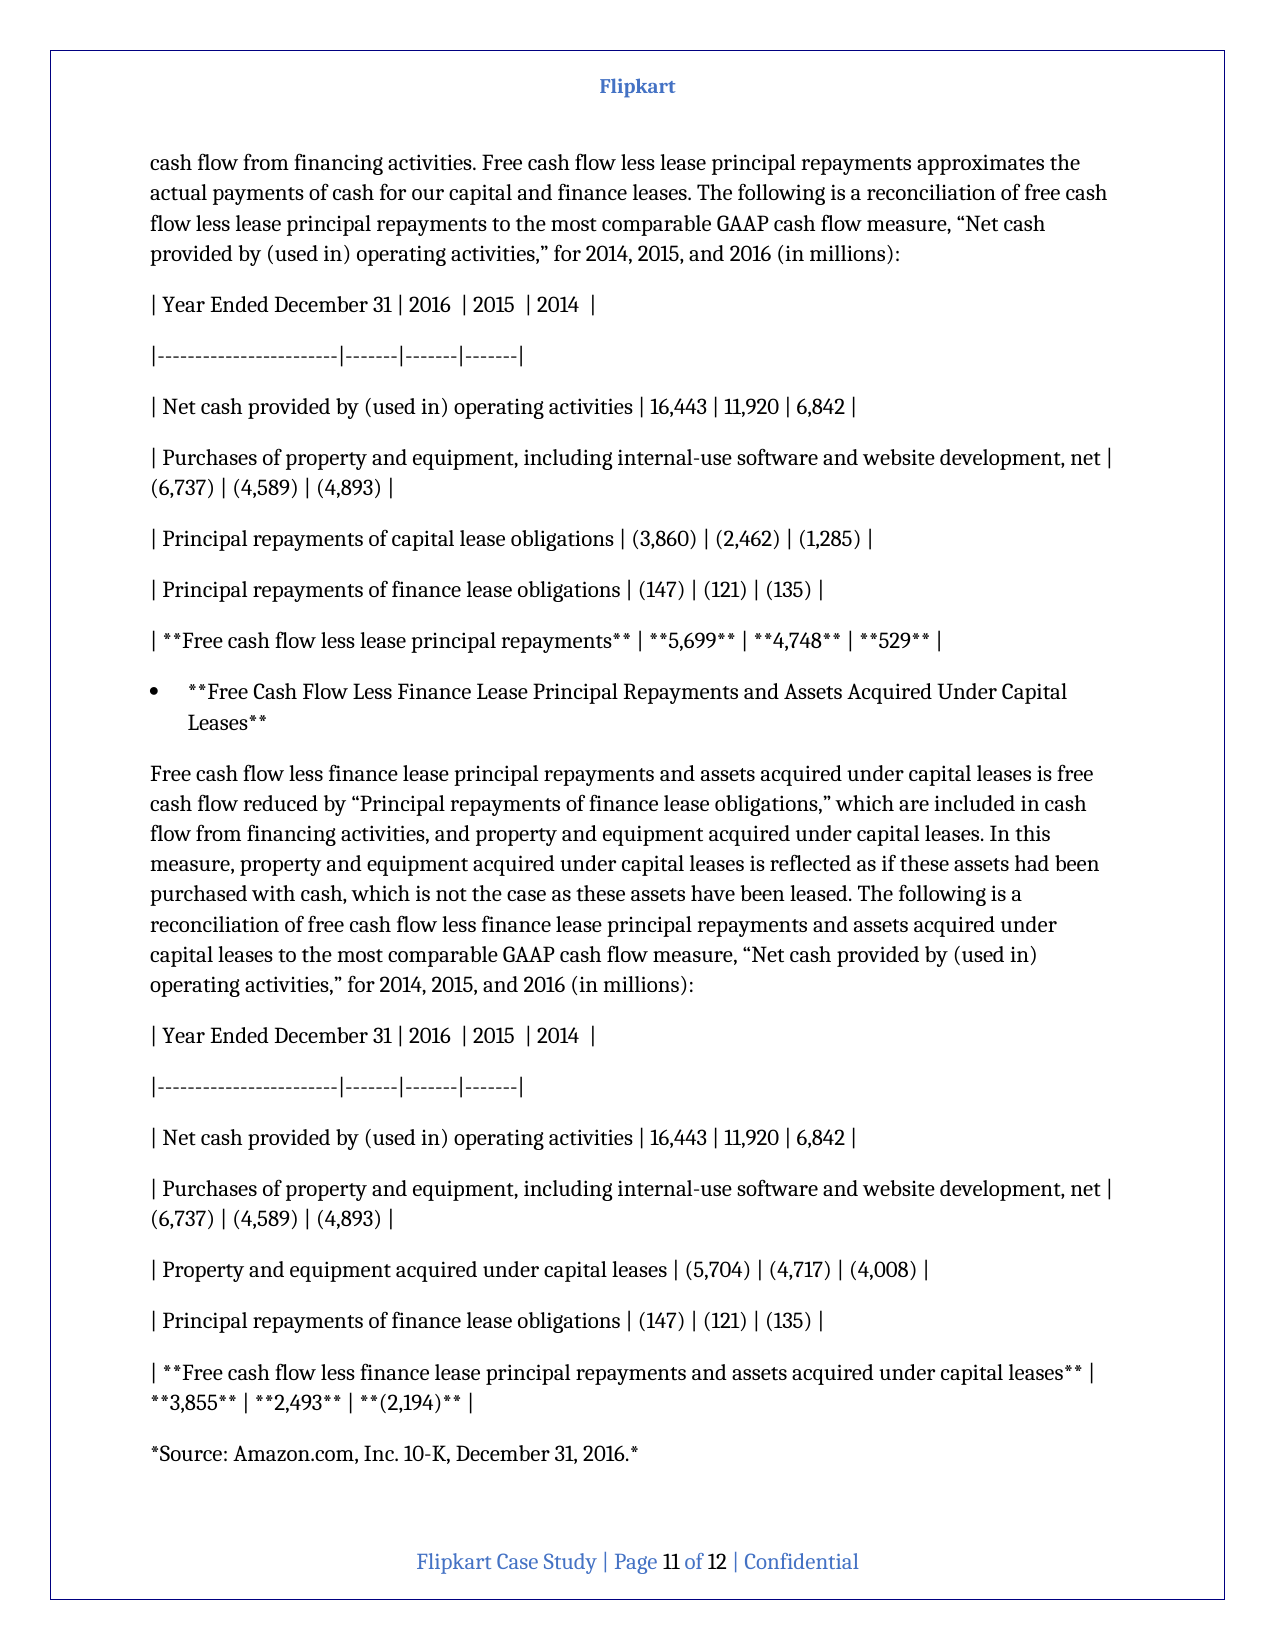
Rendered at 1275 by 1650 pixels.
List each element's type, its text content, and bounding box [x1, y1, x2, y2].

text | Principal repayments of finance lease obligations | (147) | (121) | (135) | [150, 577, 1125, 603]
text | Principal repayments of capital lease obligations | (3,860) | (2,462) | (1,285) | [150, 526, 1125, 552]
text | Property and equipment acquired under capital leases | (5,704) | (4,717) | (4,008) | [150, 1257, 1125, 1284]
text | Purchases of property and equipment, including internal-use software and website development, net | (6,737) | (4,589) | (4,893) | [150, 1176, 1125, 1233]
text | Principal repayments of finance lease obligations | (147) | (121) | (135) | [150, 1308, 1125, 1335]
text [150, 150, 1125, 267]
list **Free Cash Flow Less Finance Lease Principal Repayments and Assets Acquired Under Capital Leases** [150, 679, 1125, 736]
text |------------------------|-------|-------|-------| [150, 1074, 1125, 1100]
text | Net cash provided by (used in) operating activities | 16,443 | 11,920 | 6,842 | [150, 1125, 1125, 1151]
text | **Free cash flow less finance lease principal repayments and assets acquired under capital leases** | **3,855** | **2,493** | **(2,194)** | [150, 1359, 1125, 1416]
text Free cash flow less finance lease principal repayments and assets acquired under capital leases is free cash flow reduced by “Principal repayments of finance lease obligations,” which are included in cash flow from financing activities, and property and equipment acquired under capital leases. In this measure, property and equipment acquired under capital leases is reflected as if these assets had been purchased with cash, which is not the case as these assets have been leased. The following is a reconciliation of free cash flow less finance lease principal repayments and assets acquired under capital leases to the most comparable GAAP cash flow measure, “Net cash provided by (used in) operating activities,” for 2014, 2015, and 2016 (in millions): [150, 760, 1125, 998]
text | Purchases of property and equipment, including internal-use software and website development, net | (6,737) | (4,589) | (4,893) | [150, 445, 1125, 501]
text | **Free cash flow less lease principal repayments** | **5,699** | **4,748** | **529** | [150, 628, 1125, 654]
text *Source: Amazon.com, Inc. 10-K, December 31, 2016.* [150, 1441, 1125, 1467]
text | Year Ended December 31 | 2016 | 2015 | 2014 | [150, 292, 1125, 318]
text | Year Ended December 31 | 2016 | 2015 | 2014 | [150, 1023, 1125, 1049]
text | Net cash provided by (used in) operating activities | 16,443 | 11,920 | 6,842 | [150, 394, 1125, 420]
text |------------------------|-------|-------|-------| [150, 343, 1125, 369]
